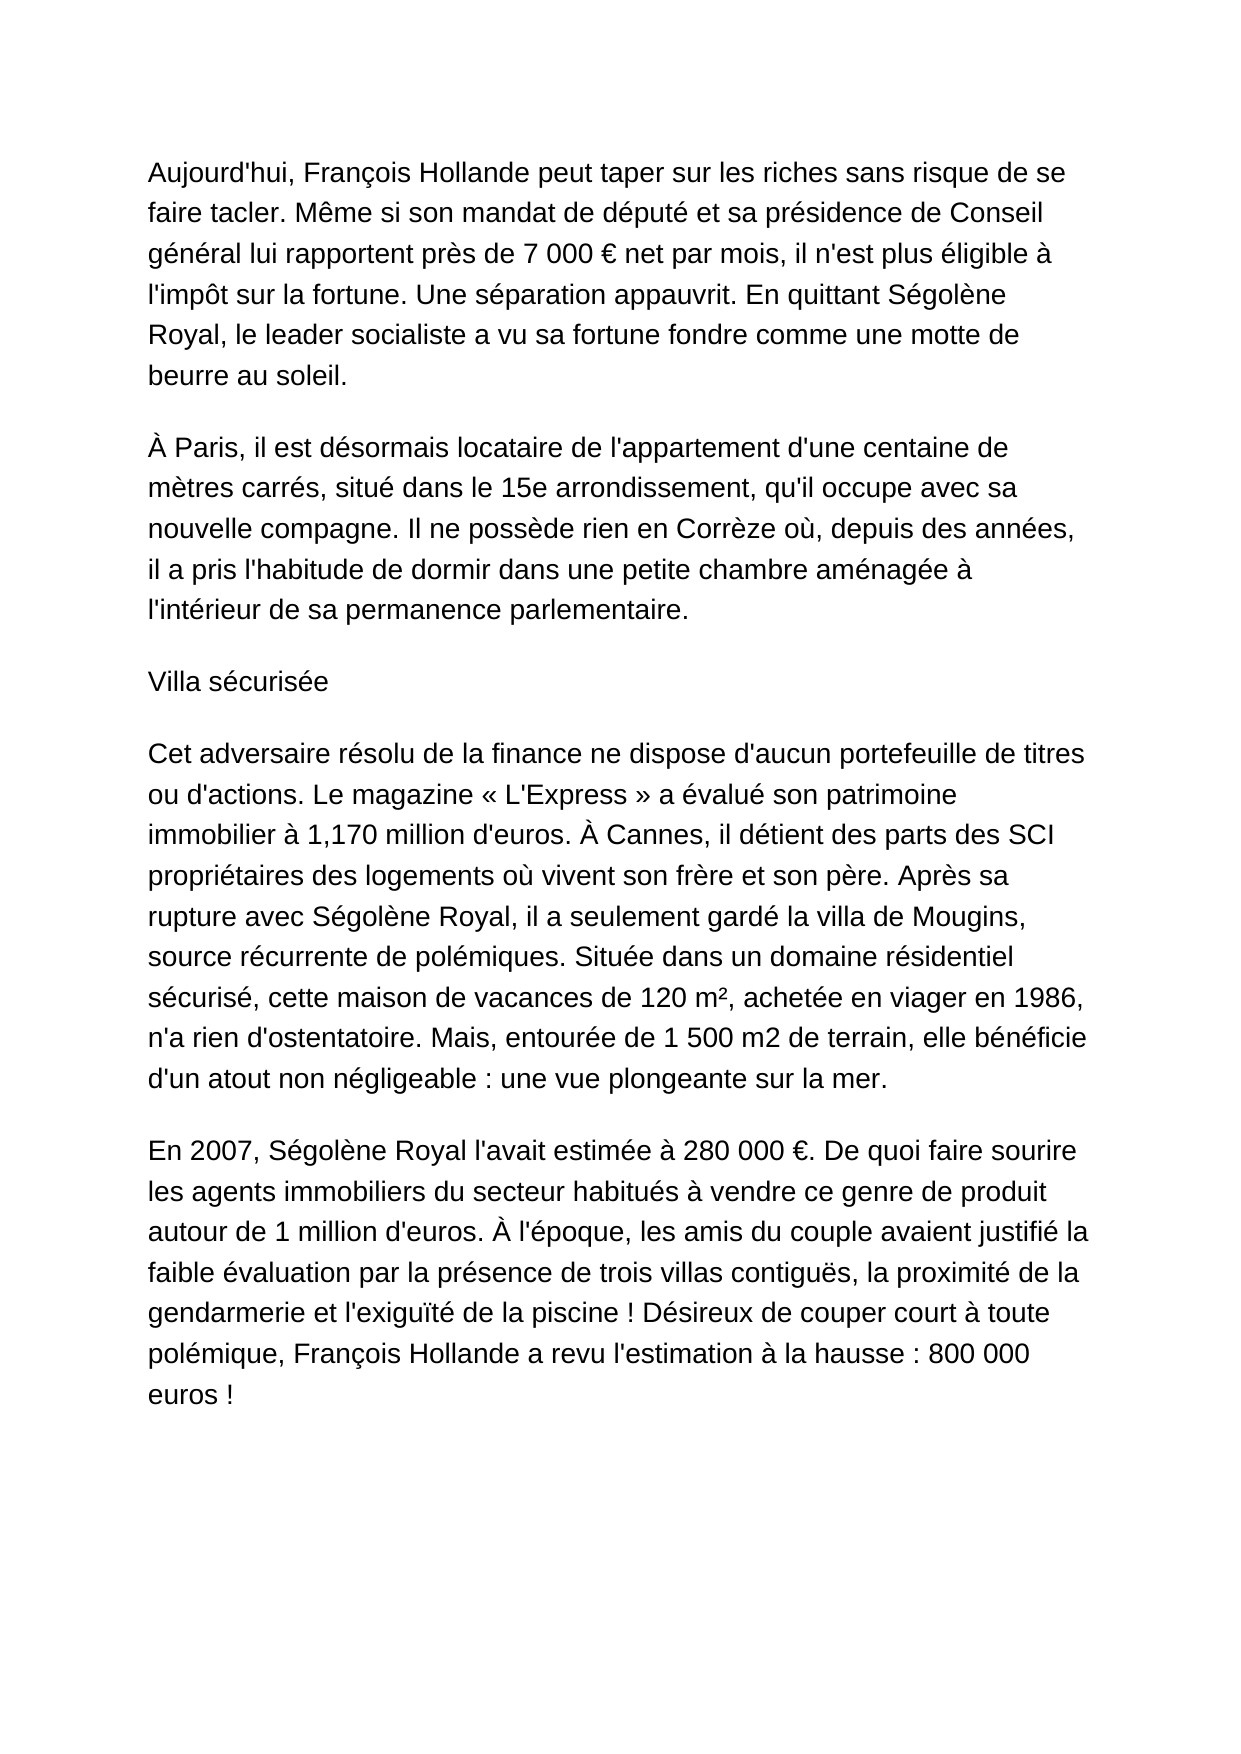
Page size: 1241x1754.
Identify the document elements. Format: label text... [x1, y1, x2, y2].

text Villa sécurisée [148, 657, 1093, 698]
text Aujourd'hui, François Hollande peut taper sur les riches sans risque de se faire tacler. Même si son mandat de député et sa présidence de Conseil général lui rapportent près de 7 000 € net par mois, il n'est plus éligible à l'impôt sur la fortune. Une séparation appauvrit. En quittant Ségolène Royal, le leader socialiste a vu sa fortune fondre comme une motte de beurre au soleil. [148, 148, 1093, 391]
text En 2007, Ségolène Royal l'avait estimée à 280 000 €. De quoi faire sourire les agents immobiliers du secteur habitués à vendre ce genre de produit autour de 1 million d'euros. À l'époque, les amis du couple avaient justifié la faible évaluation par la présence de trois villas contiguës, la proximité de la gendarmerie et l'exiguïté de la piscine ! Désireux de couper court à toute polémique, François Hollande a revu l'estimation à la hausse : 800 000 euros ! [148, 1126, 1093, 1410]
text À Paris, il est désormais locataire de l'appartement d'une centaine de mètres carrés, situé dans le 15e arrondissement, qu'il occupe avec sa nouvelle compagne. Il ne possède rien en Corrèze où, depuis des années, il a pris l'habitude de dormir dans une petite chambre aménagée à l'intérieur de sa permanence parlementaire. [148, 423, 1093, 626]
text Cet adversaire résolu de la finance ne dispose d'aucun portefeuille de titres ou d'actions. Le magazine « L'Express » a évalué son patrimoine immobilier à 1,170 million d'euros. À Cannes, il détient des parts des SCI propriétaires des logements où vivent son frère et son père. Après sa rupture avec Ségolène Royal, il a seulement gardé la villa de Mougins, source récurrente de polémiques. Située dans un domaine résidentiel sécurisé, cette maison de vacances de 120 m², achetée en viager en 1986, n'a rien d'ostentatoire. Mais, entourée de 1 500 m2 de terrain, elle bénéficie d'un atout non négligeable : une vue plongeante sur la mer. [148, 729, 1093, 1094]
